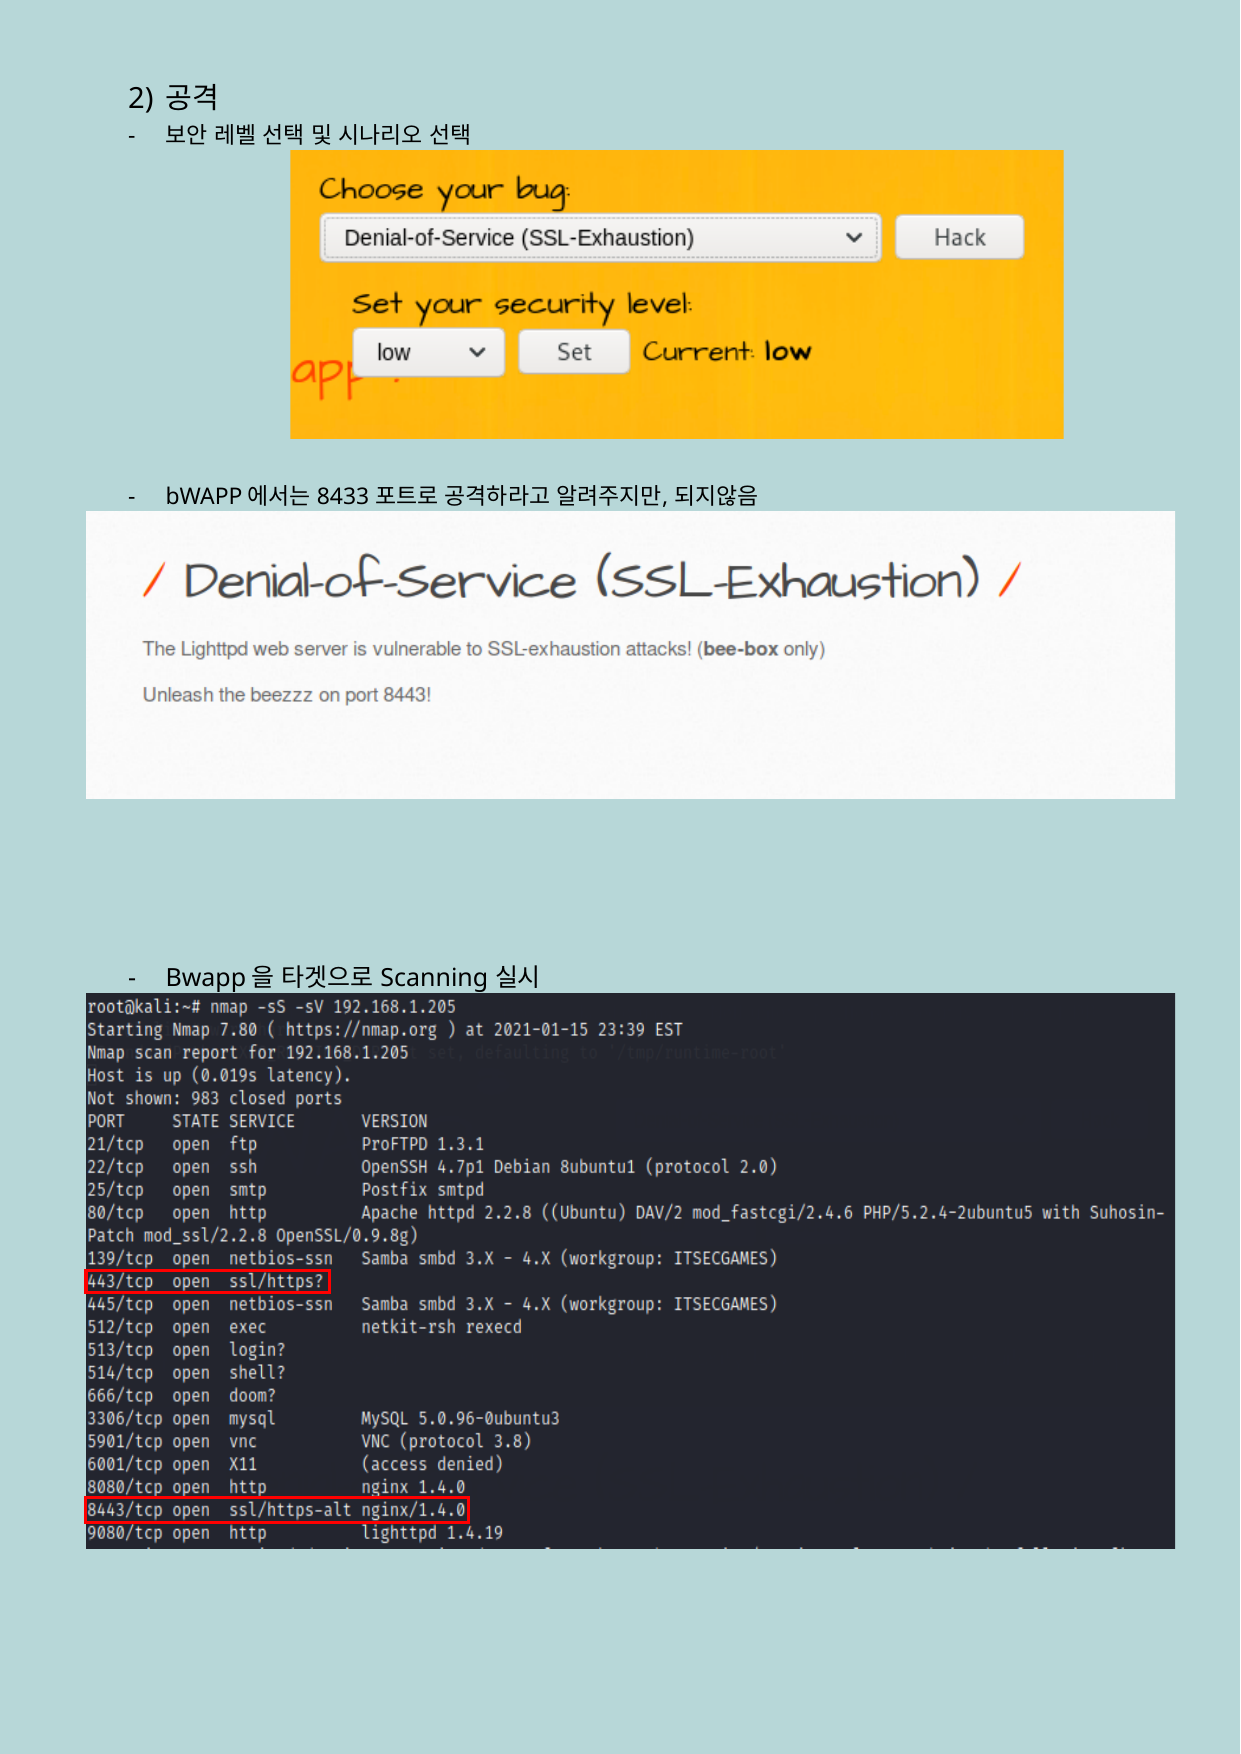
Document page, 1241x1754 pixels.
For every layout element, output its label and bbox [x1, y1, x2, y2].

picture [87, 1499, 467, 1521]
table_cell [75, 75, 1188, 1651]
picture [86, 993, 1176, 1549]
picture [88, 1272, 328, 1291]
picture [290, 150, 1064, 439]
picture [86, 511, 1176, 799]
